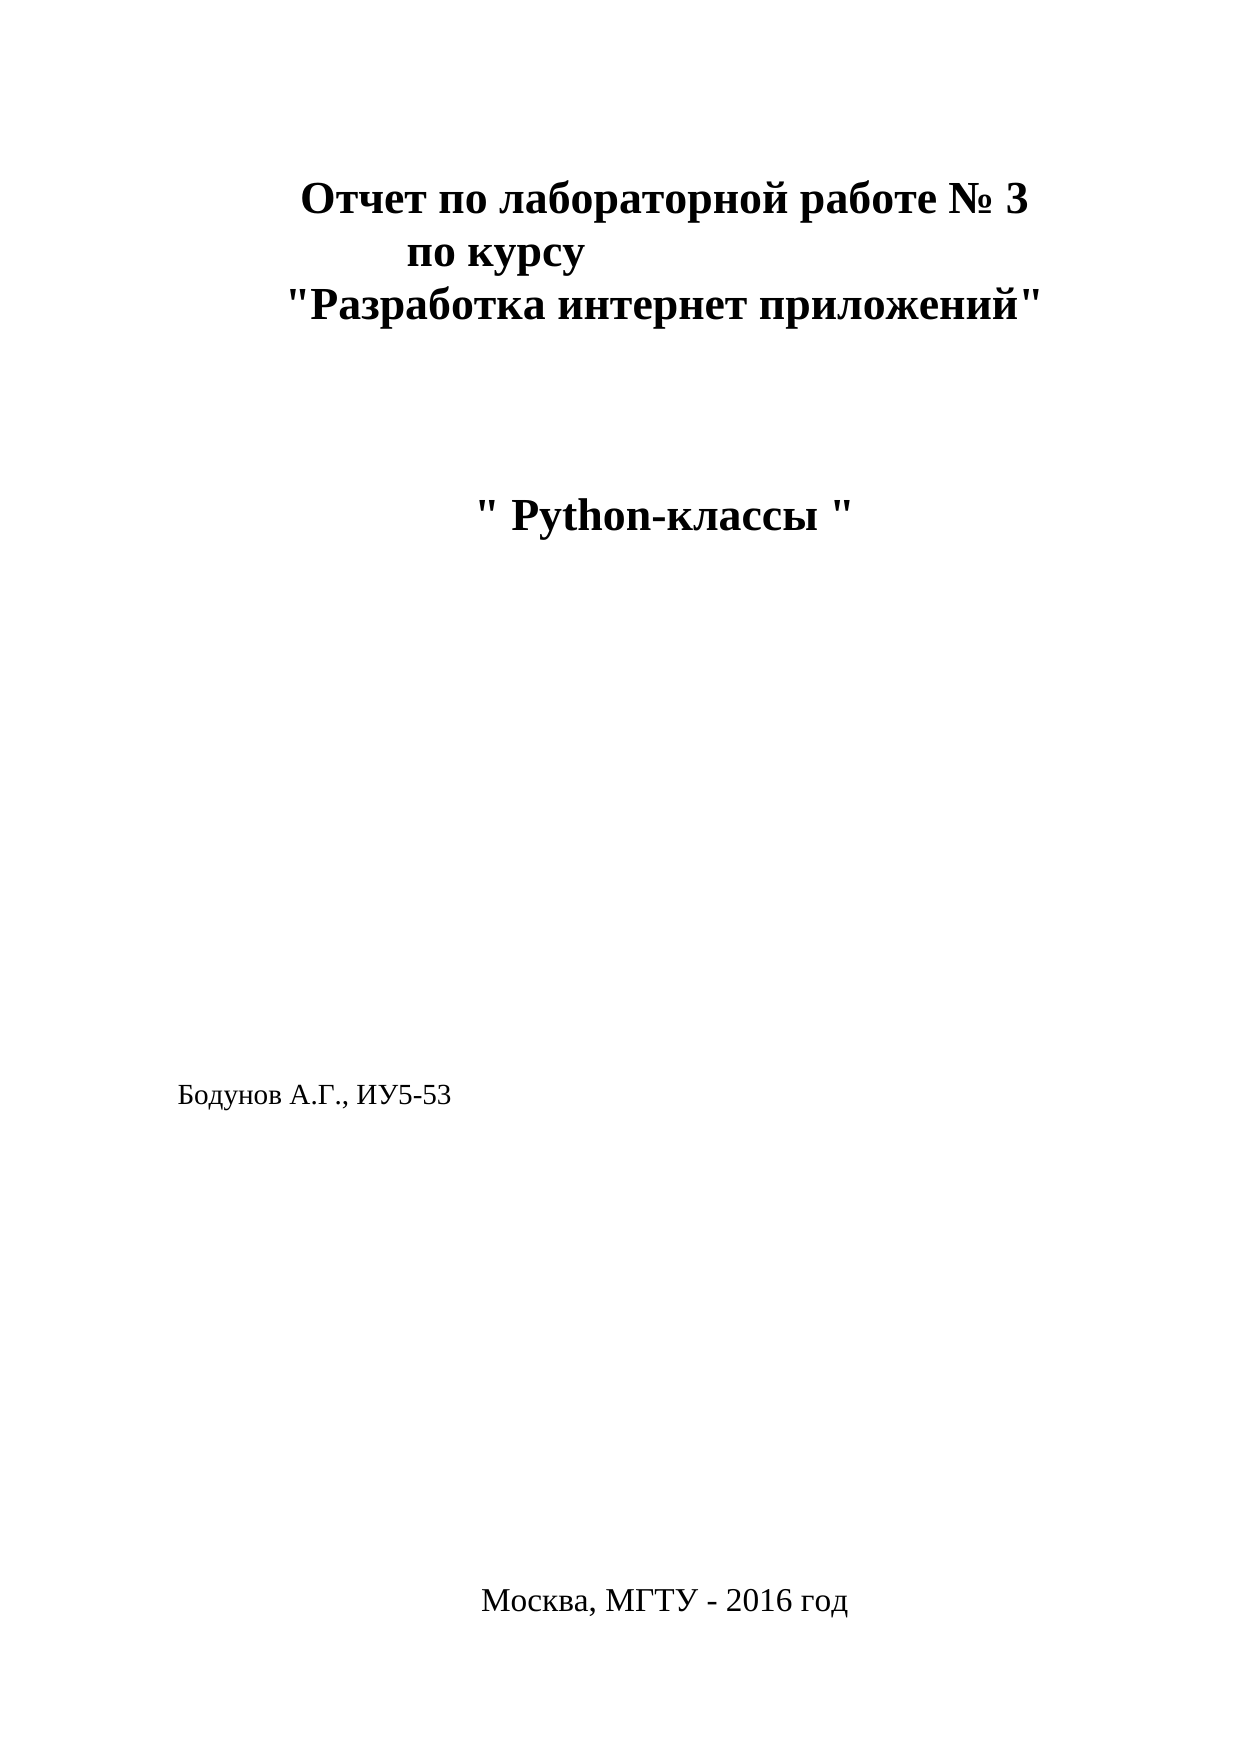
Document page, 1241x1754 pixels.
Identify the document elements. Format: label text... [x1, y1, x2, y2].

text по курсу [177, 224, 1152, 277]
text Бодунов А.Г., ИУ5-53 [177, 1077, 1152, 1110]
text "Разработка интернет приложений" [177, 277, 1152, 329]
text Отчет по лабораторной работе № 3 [177, 171, 1152, 224]
text " Python-классы " [177, 487, 1152, 540]
text Москва, МГТУ - 2016 год [177, 1580, 1152, 1618]
